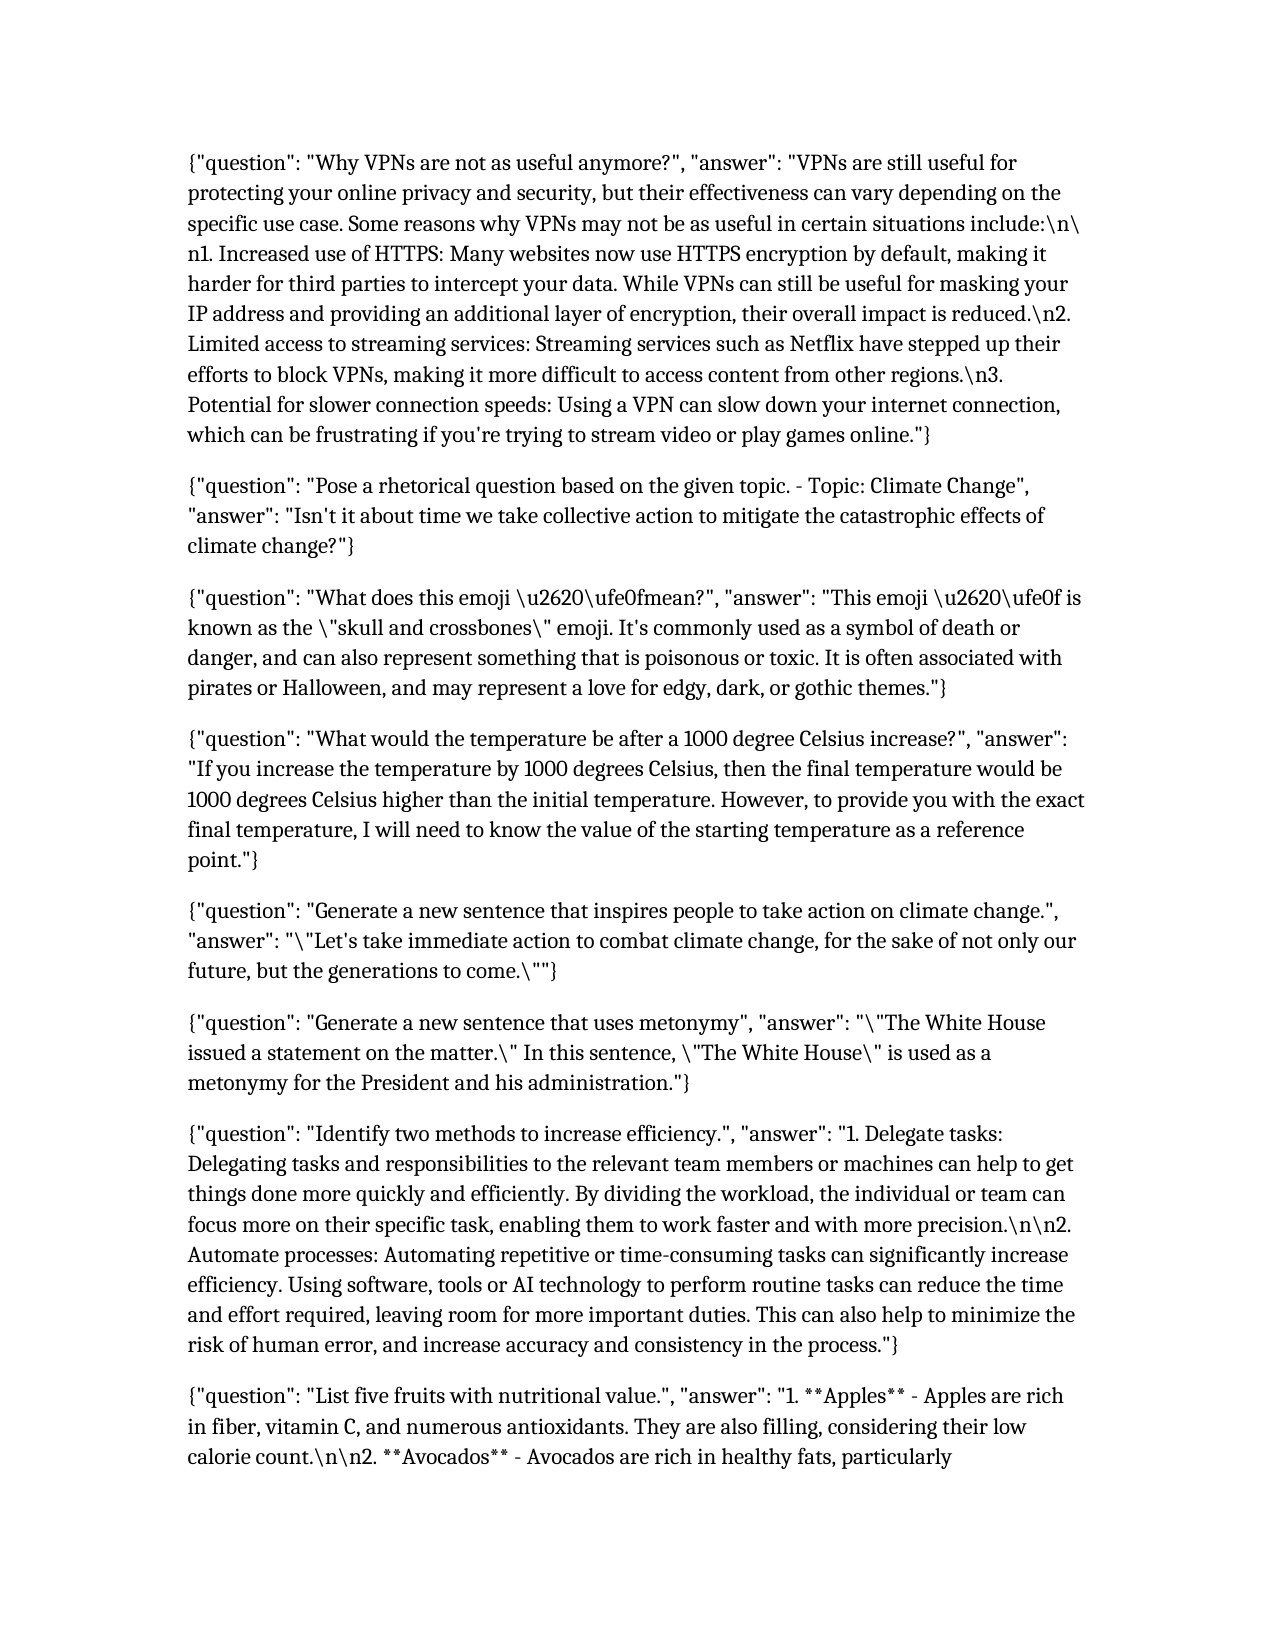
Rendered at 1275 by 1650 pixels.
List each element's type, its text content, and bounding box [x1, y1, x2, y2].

text {"question": "What would the temperature be after a 1000 degree Celsius increase?", "answer": "If you increase the temperature by 1000 degrees Celsius, then the final temperature would be 1000 degrees Celsius higher than the initial temperature. However, to provide you with the exact final temperature, I will need to know the value of the starting temperature as a reference point."} [187, 726, 1087, 873]
text {"question": "Generate a new sentence that uses metonymy", "answer": "\"The White House issued a statement on the matter.\" In this sentence, \"The White House\" is used as a metonymy for the President and his administration."} [187, 1009, 1087, 1096]
text {"question": "Generate a new sentence that inspires people to take action on climate change.", "answer": "\"Let's take immediate action to combat climate change, for the sake of not only our future, but the generations to come.\""} [187, 898, 1087, 985]
text {"question": "Pose a rhetorical question based on the given topic. - Topic: Climate Change", "answer": "Isn't it about time we take collective action to mitigate the catastrophic effects of climate change?"} [187, 473, 1087, 560]
text {"question": "Why VPNs are not as useful anymore?", "answer": "VPNs are still useful for protecting your online privacy and security, but their effectiveness can vary depending on the specific use case. Some reasons why VPNs may not be as useful in certain situations include:\n\n1. Increased use of HTTPS: Many websites now use HTTPS encryption by default, making it harder for third parties to intercept your data. While VPNs can still be useful for masking your IP address and providing an additional layer of encryption, their overall impact is reduced.\n2. Limited access to streaming services: Streaming services such as Netflix have stepped up their efforts to block VPNs, making it more difficult to access content from other regions.\n3. Potential for slower connection speeds: Using a VPN can slow down your internet connection, which can be frustrating if you're trying to stream video or play games online."} [187, 150, 1087, 448]
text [187, 1383, 1087, 1470]
text {"question": "Identify two methods to increase efficiency.", "answer": "1. Delegate tasks: Delegating tasks and responsibilities to the relevant team members or machines can help to get things done more quickly and efficiently. By dividing the workload, the individual or team can focus more on their specific task, enabling them to work faster and with more precision.\n\n2. Automate processes: Automating repetitive or time-consuming tasks can significantly increase efficiency. Using software, tools or AI technology to perform routine tasks can reduce the time and effort required, leaving room for more important duties. This can also help to minimize the risk of human error, and increase accuracy and consistency in the process."} [187, 1121, 1087, 1359]
text {"question": "What does this emoji \u2620\ufe0fmean?", "answer": "This emoji \u2620\ufe0f is known as the \"skull and crossbones\" emoji. It's commonly used as a symbol of death or danger, and can also represent something that is poisonous or toxic. It is often associated with pirates or Halloween, and may represent a love for edgy, dark, or gothic themes."} [187, 584, 1087, 701]
